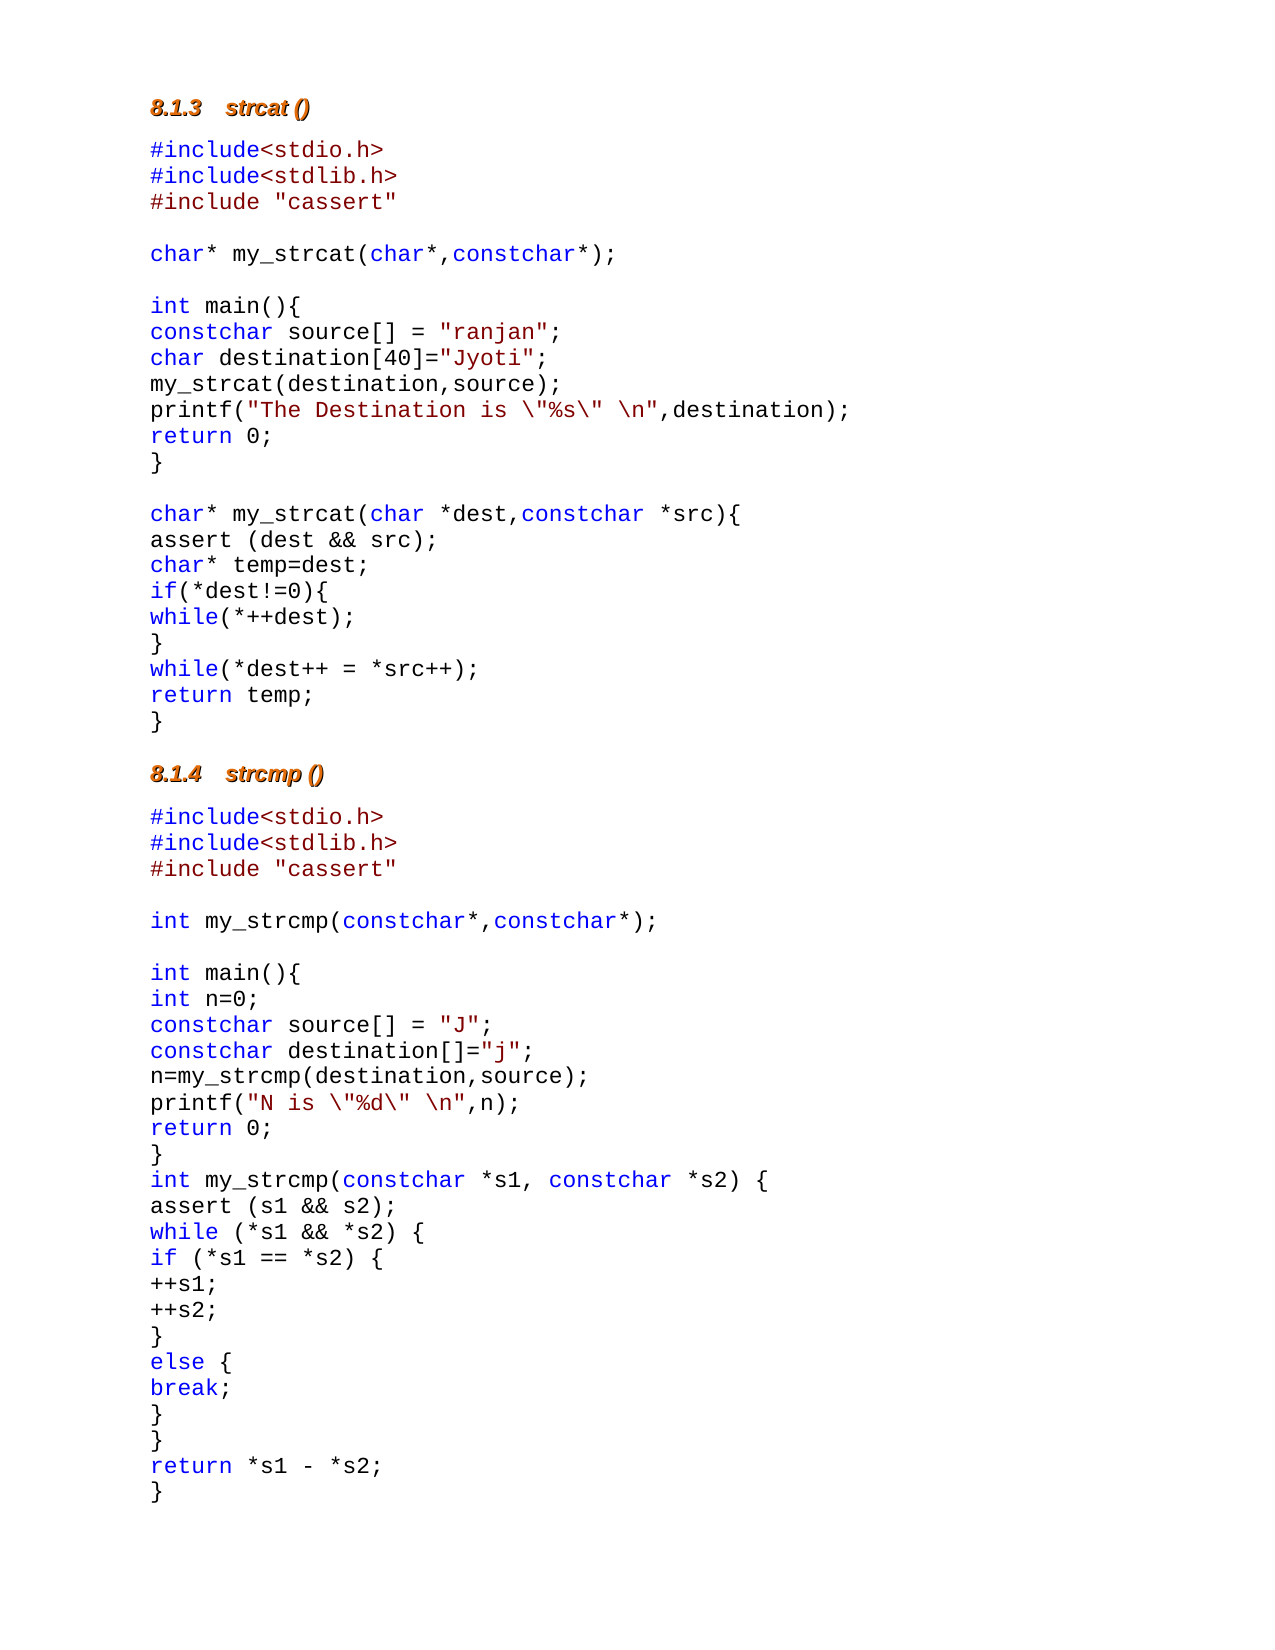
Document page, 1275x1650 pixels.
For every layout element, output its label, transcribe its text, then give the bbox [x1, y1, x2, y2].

text char destination[40]="Jyoti"; [150, 346, 1125, 372]
text return 0; [150, 424, 1125, 450]
text constchar source[] = "J"; [150, 1013, 1125, 1039]
subtitle strcmp () [150, 760, 1125, 787]
text while (*s1 && *s2) { [150, 1221, 1125, 1246]
text } [150, 632, 1125, 658]
text if(*dest!=0){ [150, 580, 1125, 606]
text #include "cassert" [150, 191, 1125, 217]
subtitle strcat () [150, 94, 1125, 120]
text #include<stdlib.h> [150, 165, 1125, 191]
text } [150, 1324, 1125, 1350]
text int main(){ [150, 294, 1125, 320]
text #include "cassert" [150, 857, 1125, 883]
text while(*dest++ = *src++); [150, 658, 1125, 683]
text ++s1; [150, 1272, 1125, 1298]
text } [150, 1402, 1125, 1428]
text #include<stdio.h> [150, 806, 1125, 831]
text break; [150, 1376, 1125, 1402]
text char* my_strcat(char*,constchar*); [150, 243, 1125, 268]
text if (*s1 == *s2) { [150, 1246, 1125, 1272]
text } [150, 1480, 1125, 1506]
text #include<stdio.h> [150, 139, 1125, 165]
text while(*++dest); [150, 606, 1125, 632]
text int my_strcmp(constchar *s1, constchar *s2) { [150, 1169, 1125, 1194]
text char* my_strcat(char *dest,constchar *src){ [150, 502, 1125, 528]
text char* temp=dest; [150, 554, 1125, 580]
text printf("The Destination is \"%s\" \n",destination); [150, 398, 1125, 424]
text } [150, 1428, 1125, 1454]
text } [150, 1143, 1125, 1169]
text assert (dest && src); [150, 528, 1125, 554]
text int n=0; [150, 987, 1125, 1013]
text printf("N is \"%d\" \n",n); [150, 1091, 1125, 1117]
text ++s2; [150, 1298, 1125, 1324]
text int my_strcmp(constchar*,constchar*); [150, 909, 1125, 935]
text return 0; [150, 1117, 1125, 1143]
text constchar source[] = "ranjan"; [150, 320, 1125, 346]
text } [150, 709, 1125, 735]
text n=my_strcmp(destination,source); [150, 1065, 1125, 1091]
text constchar destination[]="j"; [150, 1039, 1125, 1065]
text } [150, 450, 1125, 476]
text return *s1 - *s2; [150, 1454, 1125, 1480]
text my_strcat(destination,source); [150, 372, 1125, 398]
text #include<stdlib.h> [150, 831, 1125, 857]
text assert (s1 && s2); [150, 1194, 1125, 1221]
text else { [150, 1350, 1125, 1376]
text return temp; [150, 683, 1125, 709]
text int main(){ [150, 961, 1125, 987]
